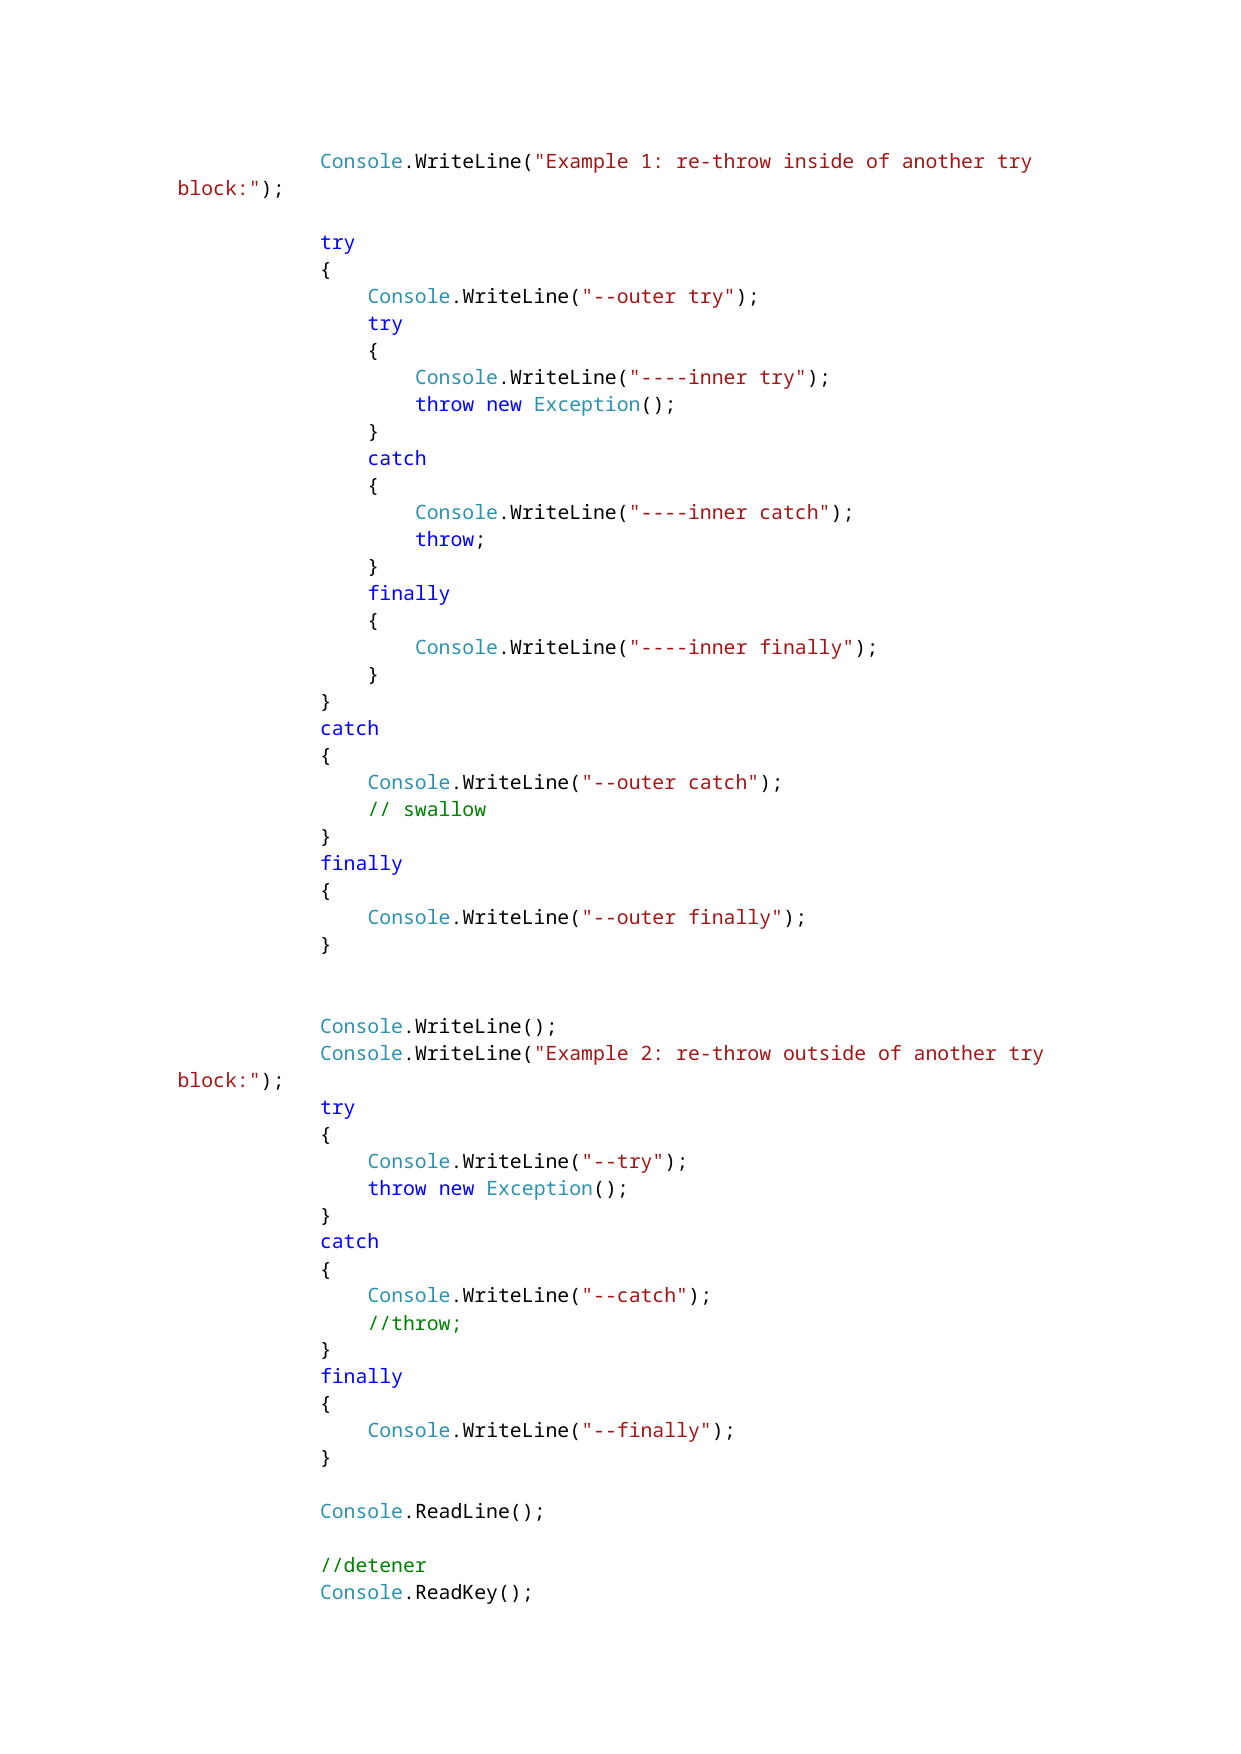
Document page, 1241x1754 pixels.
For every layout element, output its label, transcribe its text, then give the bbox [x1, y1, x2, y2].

text { [177, 606, 1063, 633]
text Console.WriteLine(); [177, 1012, 1063, 1039]
text { [177, 1120, 1063, 1147]
text Console.WriteLine("--outer finally"); [177, 903, 1063, 930]
text Console.WriteLine("----inner catch"); [177, 498, 1063, 525]
text Console.WriteLine("--try"); [177, 1147, 1063, 1174]
text Console.WriteLine("--finally"); [177, 1417, 1063, 1444]
text catch [177, 714, 1063, 741]
text throw new Exception(); [177, 390, 1063, 417]
text } [177, 1444, 1063, 1471]
text { [177, 741, 1063, 768]
text Console.WriteLine("--outer catch"); [177, 768, 1063, 795]
text Console.WriteLine("--catch"); [177, 1282, 1063, 1309]
text finally [177, 1363, 1063, 1390]
text } [177, 687, 1063, 714]
text catch [177, 1228, 1063, 1255]
text } [177, 552, 1063, 579]
text { [177, 256, 1063, 282]
text } [177, 417, 1063, 444]
text // swallow [177, 795, 1063, 822]
text } [177, 1336, 1063, 1363]
text } [177, 1201, 1063, 1228]
text catch [177, 444, 1063, 471]
text //throw; [177, 1309, 1063, 1336]
text Console.ReadLine(); [177, 1498, 1063, 1524]
text try [177, 228, 1063, 256]
text { [177, 1390, 1063, 1417]
text { [177, 876, 1063, 903]
text } [177, 822, 1063, 849]
text Console.WriteLine("----inner finally"); [177, 633, 1063, 660]
text Console.WriteLine("Example 1: re-throw inside of another try block:"); [177, 148, 1063, 202]
text try [177, 1093, 1063, 1120]
text } [177, 930, 1063, 957]
text Console.WriteLine("--outer try"); [177, 282, 1063, 309]
text { [177, 1255, 1063, 1282]
text //detener [177, 1552, 1063, 1578]
text finally [177, 579, 1063, 606]
text { [177, 471, 1063, 498]
text throw; [177, 525, 1063, 552]
text Console.WriteLine("----inner try"); [177, 363, 1063, 390]
text try [177, 309, 1063, 336]
text Console.WriteLine("Example 2: re-throw outside of another try block:"); [177, 1039, 1063, 1093]
text throw new Exception(); [177, 1174, 1063, 1201]
text finally [177, 849, 1063, 876]
text { [177, 336, 1063, 363]
text Console.ReadKey(); [177, 1578, 1063, 1606]
text } [177, 660, 1063, 687]
